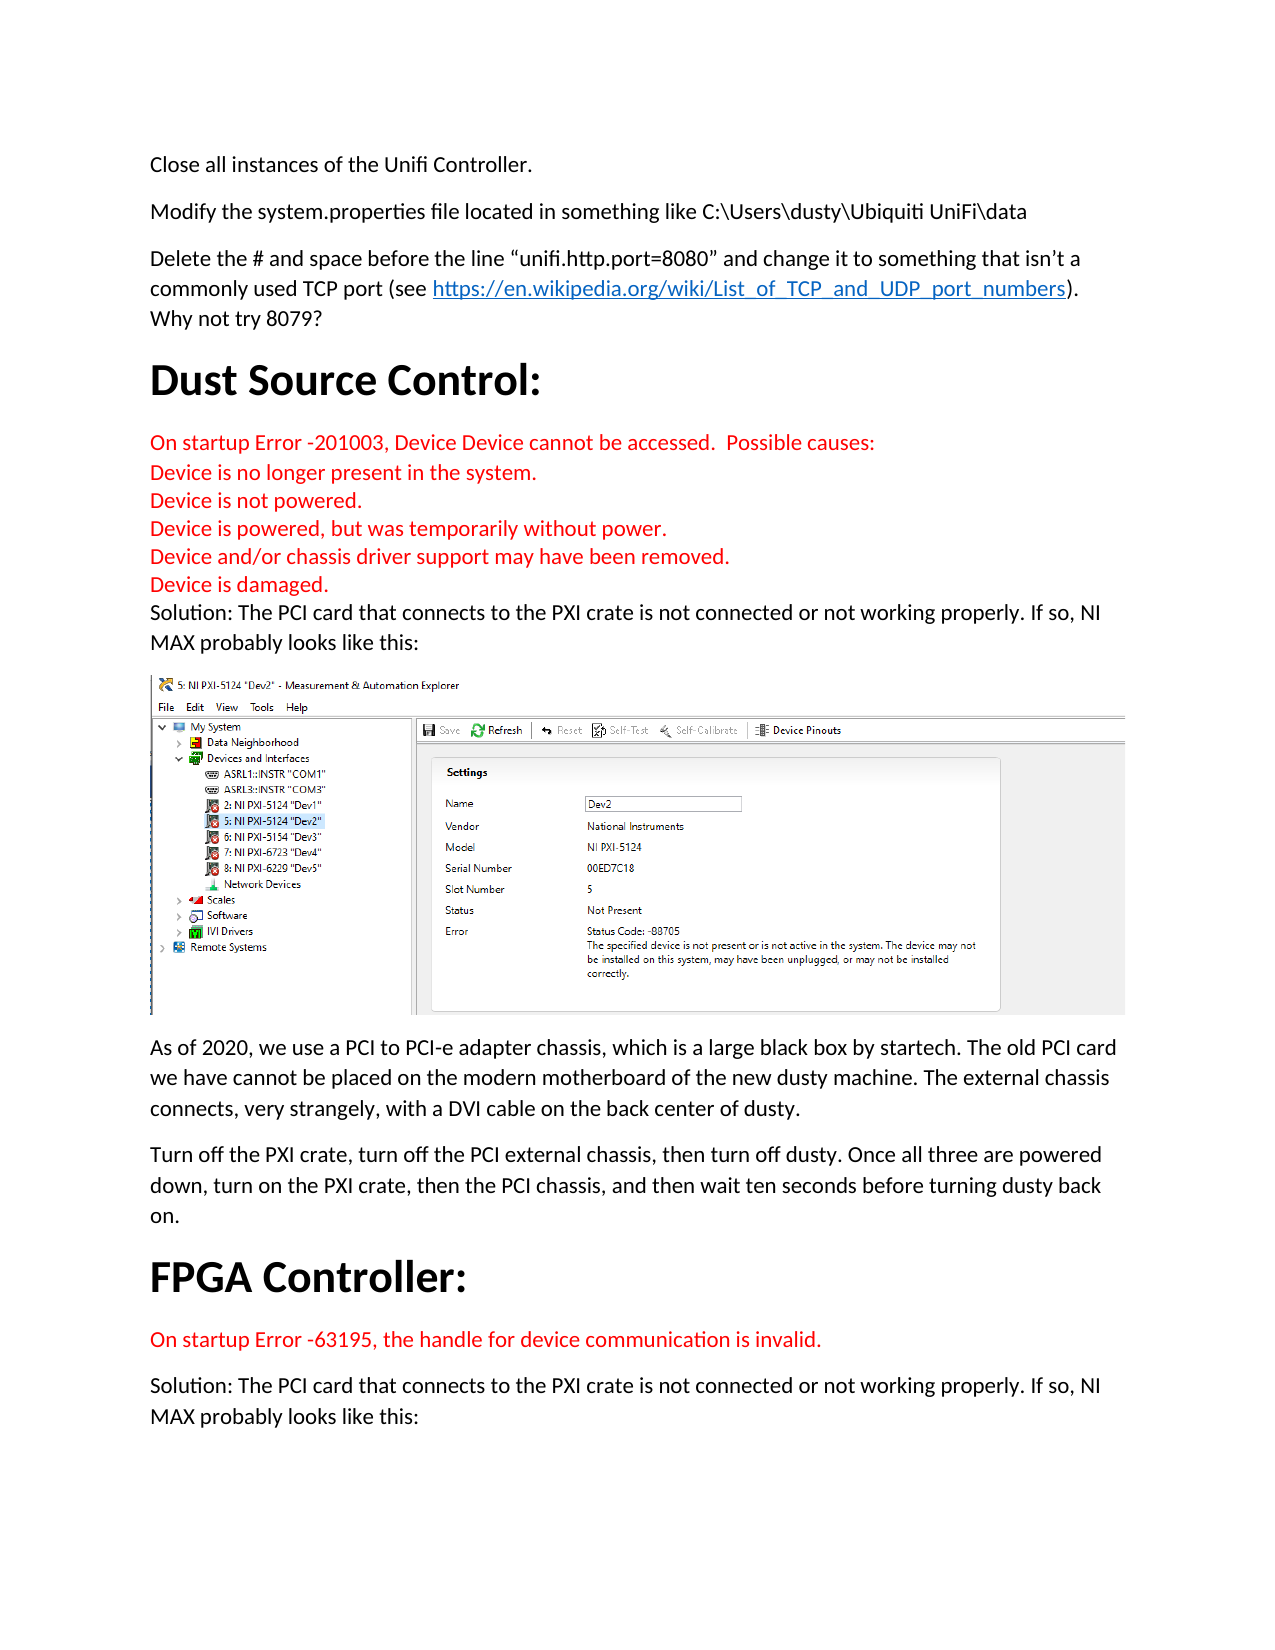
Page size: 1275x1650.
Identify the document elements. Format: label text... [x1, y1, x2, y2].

text Device and/or chassis driver support may have been removed. [150, 542, 1125, 570]
text Device is powered, but was temporarily without power. [150, 514, 1125, 542]
text Solution: The PCI card that connects to the PXI crate is not connected or not working properly. If so, NI MAX probably looks like this: [150, 598, 1125, 657]
text As of 2020, we use a PCI to PCI-e adapter chassis, which is a large black box by startech. The old PCI card we have cannot be placed on the modern motherboard of the new dusty machine. The external chassis connects, very strangely, with a DVI cable on the back center of dusty. [150, 1033, 1125, 1122]
picture [150, 675, 1125, 1015]
text Delete the # and space before the line “unifi.http.port=8080” and change it to something that isn’t a commonly used TCP port (see https://en.wikipedia.org/wiki/List_of_TCP_and_UDP_port_numbers). Why not try 8079? [150, 244, 1125, 332]
text Modify the system.properties file located in something like C:\Users\dusty\Ubiquiti UniFi\data [150, 197, 1125, 225]
text Device is no longer present in the system. [150, 458, 1125, 486]
text Close all instances of the Unifi Controller. [150, 150, 1125, 178]
text Solution: The PCI card that connects to the PXI crate is not connected or not working properly. If so, NI MAX probably looks like this: [150, 1372, 1125, 1430]
text Dust Source Control: [150, 351, 1125, 407]
text On startup Error -63195, the handle for device communication is invalid. [150, 1325, 1125, 1353]
text On startup Error -201003, Device Device cannot be accessed. Possible causes: [150, 428, 1125, 456]
text Device is damaged. [150, 570, 1125, 598]
text Device is not powered. [150, 486, 1125, 514]
text FPGA Controller: [150, 1248, 1125, 1304]
